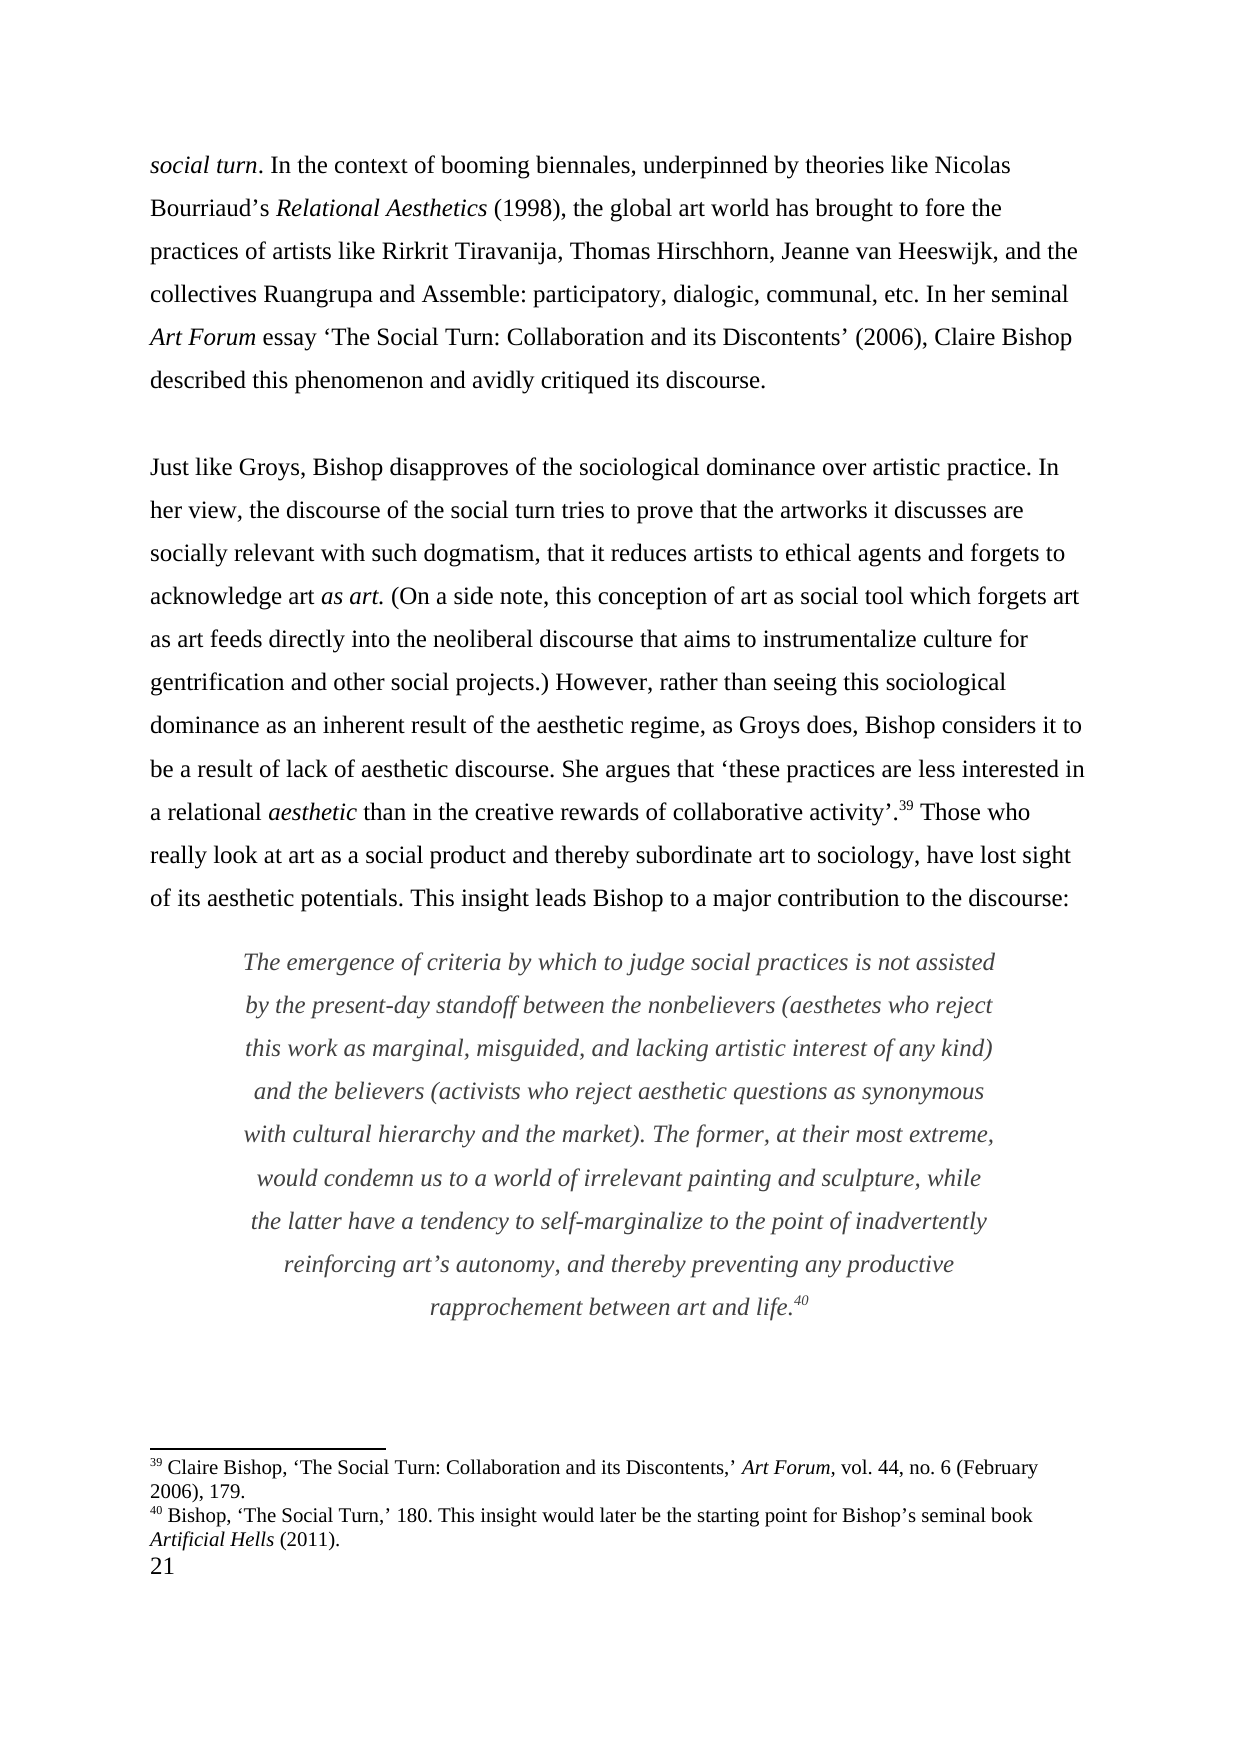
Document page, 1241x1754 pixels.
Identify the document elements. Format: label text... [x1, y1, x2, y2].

text Just like Groys, Bishop disapproves of the sociological dominance over artistic practice. In her view, the discourse of the social turn tries to prove that the artworks it discusses are socially relevant with such dogmatism, that it reduces artists to ethical agents and forgets to acknowledge art as art. (On a side note, this conception of art as social tool which forgets art as art feeds directly into the neoliberal discourse that aims to instrumentalize culture for gentrification and other social projects.) However, rather than seeing this sociological dominance as an inherent result of the aesthetic regime, as Groys does, Bishop considers it to be a result of lack of aesthetic discourse. She argues that ‘these practices are less interested in a relational aesthetic than in the creative rewards of collaborative activity’. Those who really look at art as a social product and thereby subordinate art to sociology, have lost sight of its aesthetic potentials. This insight leads Bishop to a major contribution to the discourse: [150, 452, 1090, 912]
text The emergence of criteria by which to judge social practices is not assisted by the present-day standoff between the nonbelievers (aesthetes who reject this work as marginal, misguided, and lacking artistic interest of any kind) and the believers (activists who reject aesthetic questions as synonymous with cultural hierarchy and the market). The former, at their most extreme, would condemn us to a world of irrelevant painting and sculpture, while the latter have a tendency to self-marginalize to the point of inadvertently reinforcing art’s autonomy, and thereby preventing any productive rapprochement between art and life. [240, 947, 1000, 1321]
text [150, 150, 1090, 394]
